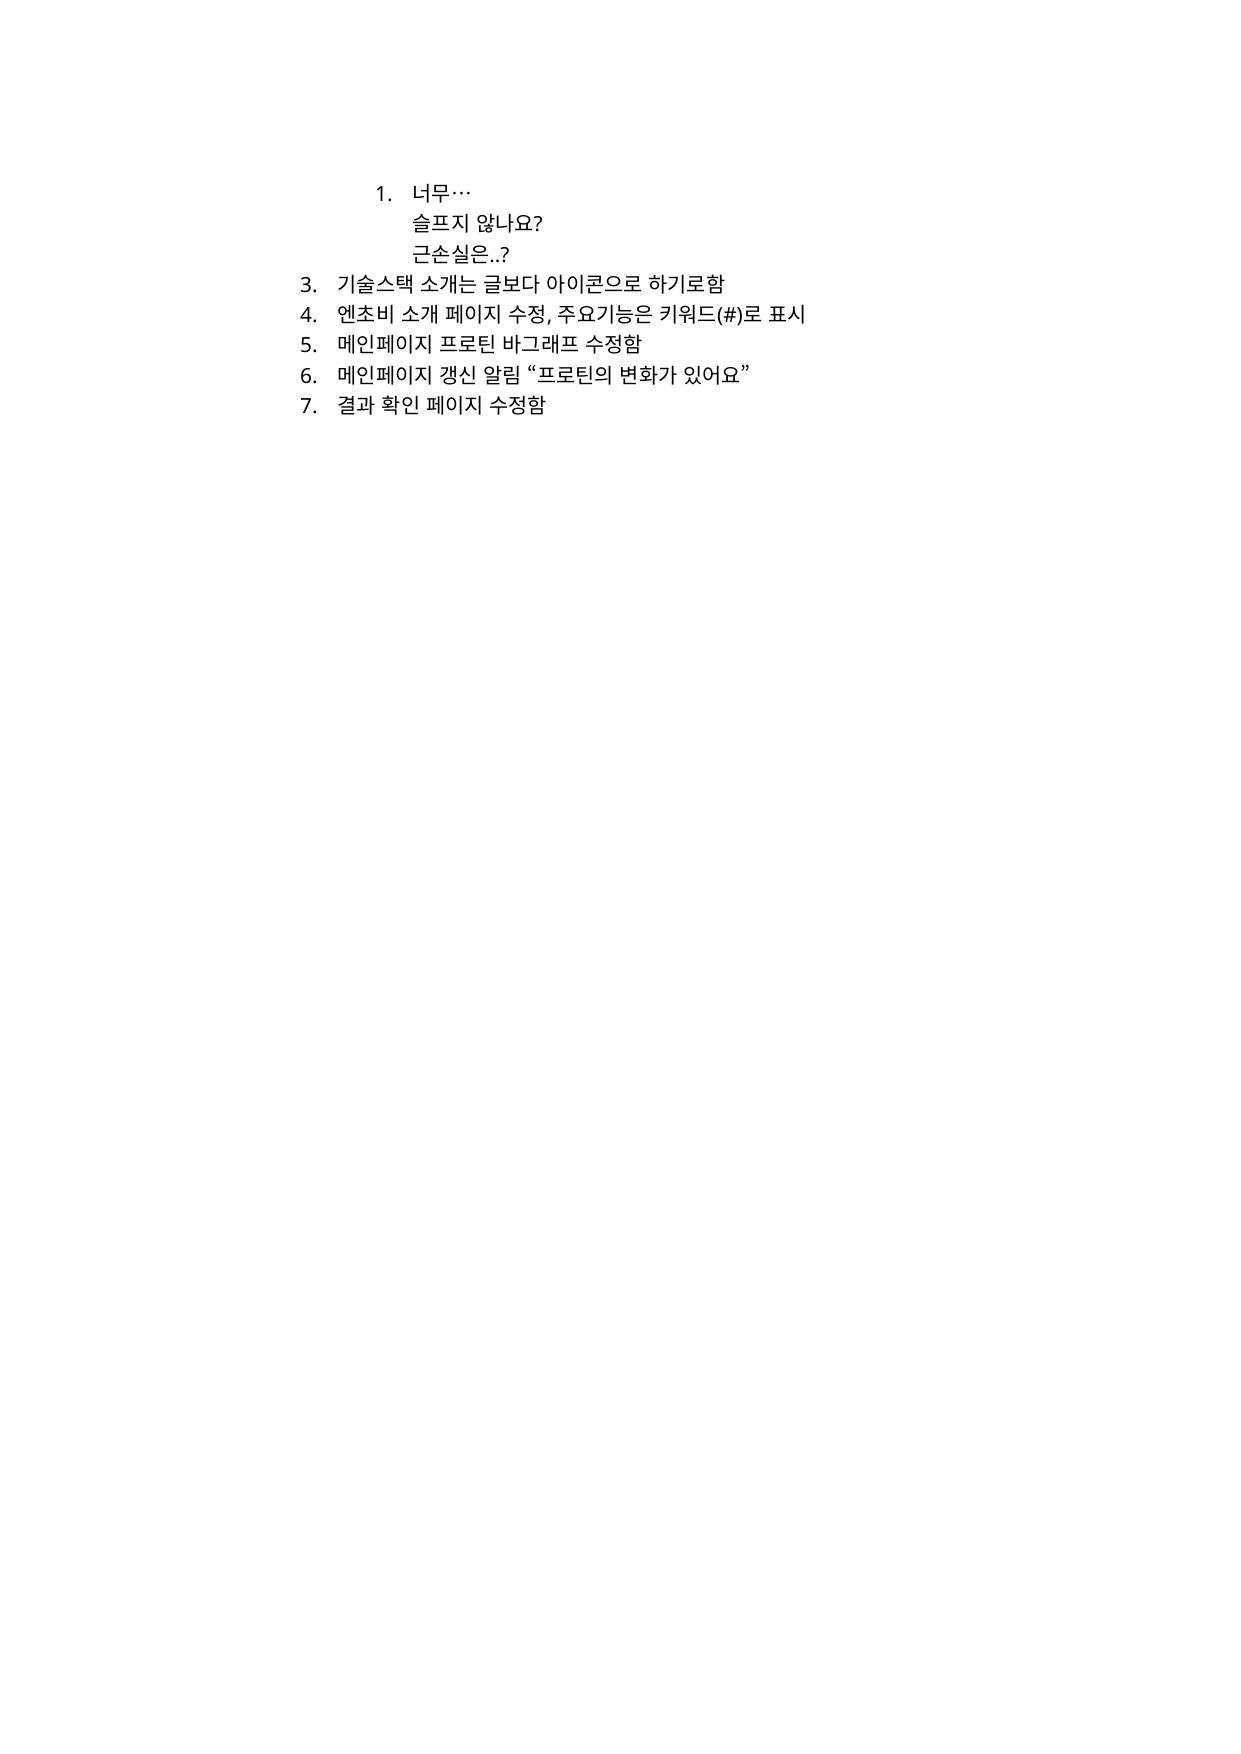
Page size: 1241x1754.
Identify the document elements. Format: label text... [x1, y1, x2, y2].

list 기술스택 소개는 글보다 아이콘으로 하기로함 [300, 268, 1090, 298]
list 메인페이지 갱신 알림 “프로틴의 변화가 있어요” [300, 359, 1090, 389]
list 너무… 슬프지 않나요? 근손실은..? [375, 177, 1090, 268]
list 결과 확인 페이지 수정함 [300, 389, 1090, 420]
list 엔초비 소개 페이지 수정, 주요기능은 키워드(#)로 표시 [300, 298, 1090, 329]
list 메인페이지 프로틴 바그래프 수정함 [300, 329, 1090, 359]
